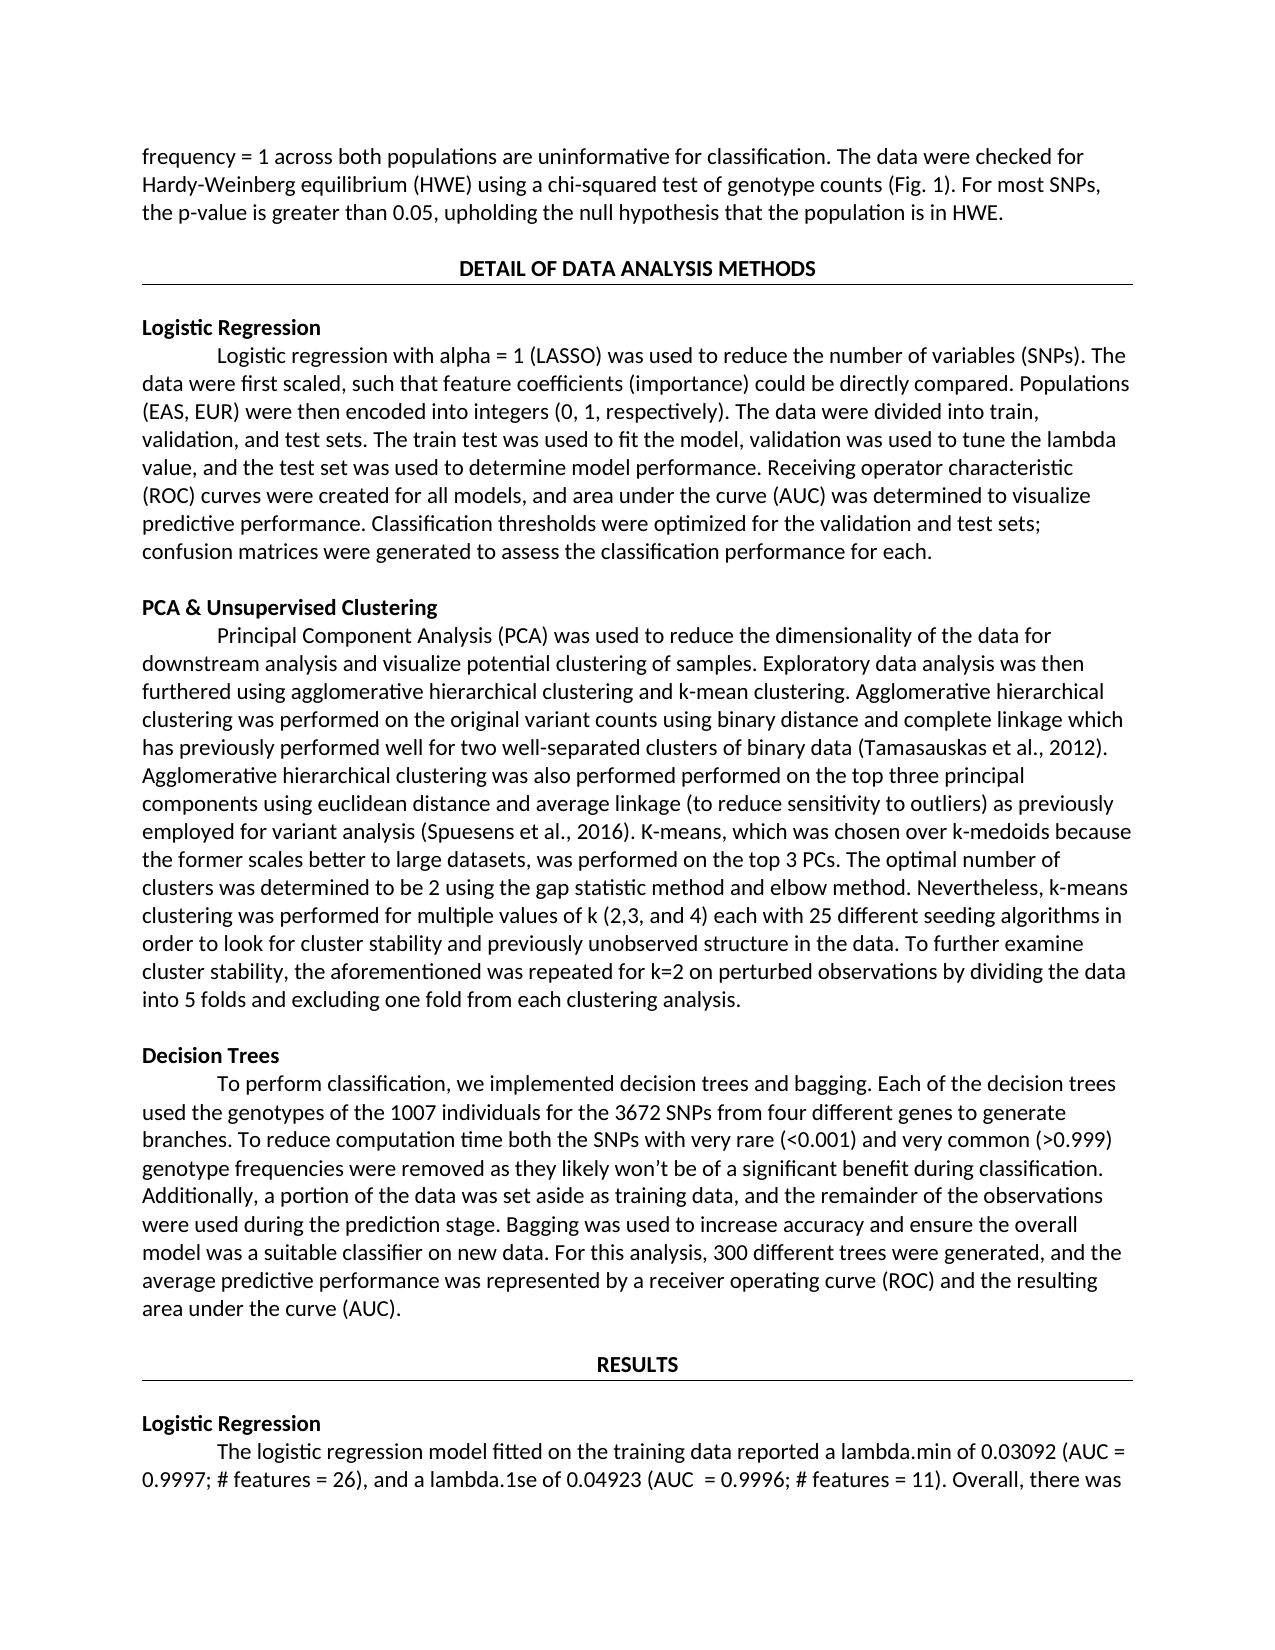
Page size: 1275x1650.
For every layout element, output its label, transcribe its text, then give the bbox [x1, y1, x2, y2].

text Logistic Regression [142, 1409, 1133, 1437]
text Logistic Regression [142, 313, 1133, 341]
text To perform classification, we implemented decision trees and bagging. Each of the decision trees used the genotypes of the 1007 individuals for the 3672 SNPs from four different genes to generate branches. To reduce computation time both the SNPs with very rare (<0.001) and very common (>0.999) genotype frequencies were removed as they likely won’t be of a significant benefit during classification. Additionally, a portion of the data was set aside as training data, and the remainder of the observations were used during the prediction stage. Bagging was used to increase accuracy and ensure the overall model was a suitable classifier on new data. For this analysis, 300 different trees were generated, and the average predictive performance was represented by a receiver operating curve (ROC) and the resulting area under the curve (AUC). [142, 1069, 1133, 1322]
text Logistic regression with alpha = 1 (LASSO) was used to reduce the number of variables (SNPs). The data were first scaled, such that feature coefficients (importance) could be directly compared. Populations (EAS, EUR) were then encoded into integers (0, 1, respectively). The data were divided into train, validation, and test sets. The train test was used to fit the model, validation was used to tune the lambda value, and the test set was used to determine model performance. Receiving operator characteristic (ROC) curves were created for all models, and area under the curve (AUC) was determined to visualize predictive performance. Classification thresholds were optimized for the validation and test sets; confusion matrices were generated to assess the classification performance for each. [142, 341, 1133, 565]
text DETAIL OF DATA ANALYSIS METHODS [142, 254, 1133, 284]
text PCA & Unsupervised Clustering [142, 593, 1133, 621]
text Decision Trees [142, 1042, 1133, 1069]
text RESULTS [142, 1350, 1133, 1380]
text Principal Component Analysis (PCA) was used to reduce the dimensionality of the data for downstream analysis and visualize potential clustering of samples. Exploratory data analysis was then furthered using agglomerative hierarchical clustering and k-mean clustering. Agglomerative hierarchical clustering was performed on the original variant counts using binary distance and complete linkage which has previously performed well for two well-separated clusters of binary data (Tamasauskas et al., 2012). Agglomerative hierarchical clustering was also performed performed on the top three principal components using euclidean distance and average linkage (to reduce sensitivity to outliers) as previously employed for variant analysis (Spuesens et al., 2016). K-means, which was chosen over k-medoids because the former scales better to large datasets, was performed on the top 3 PCs. The optimal number of clusters was determined to be 2 using the gap statistic method and elbow method. Nevertheless, k-means clustering was performed for multiple values of k (2,3, and 4) each with 25 different seeding algorithms in order to look for cluster stability and previously unobserved structure in the data. To further examine cluster stability, the aforementioned was repeated for k=2 on perturbed observations by dividing the data into 5 folds and excluding one fold from each clustering analysis. [142, 621, 1133, 1013]
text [142, 1437, 1133, 1493]
